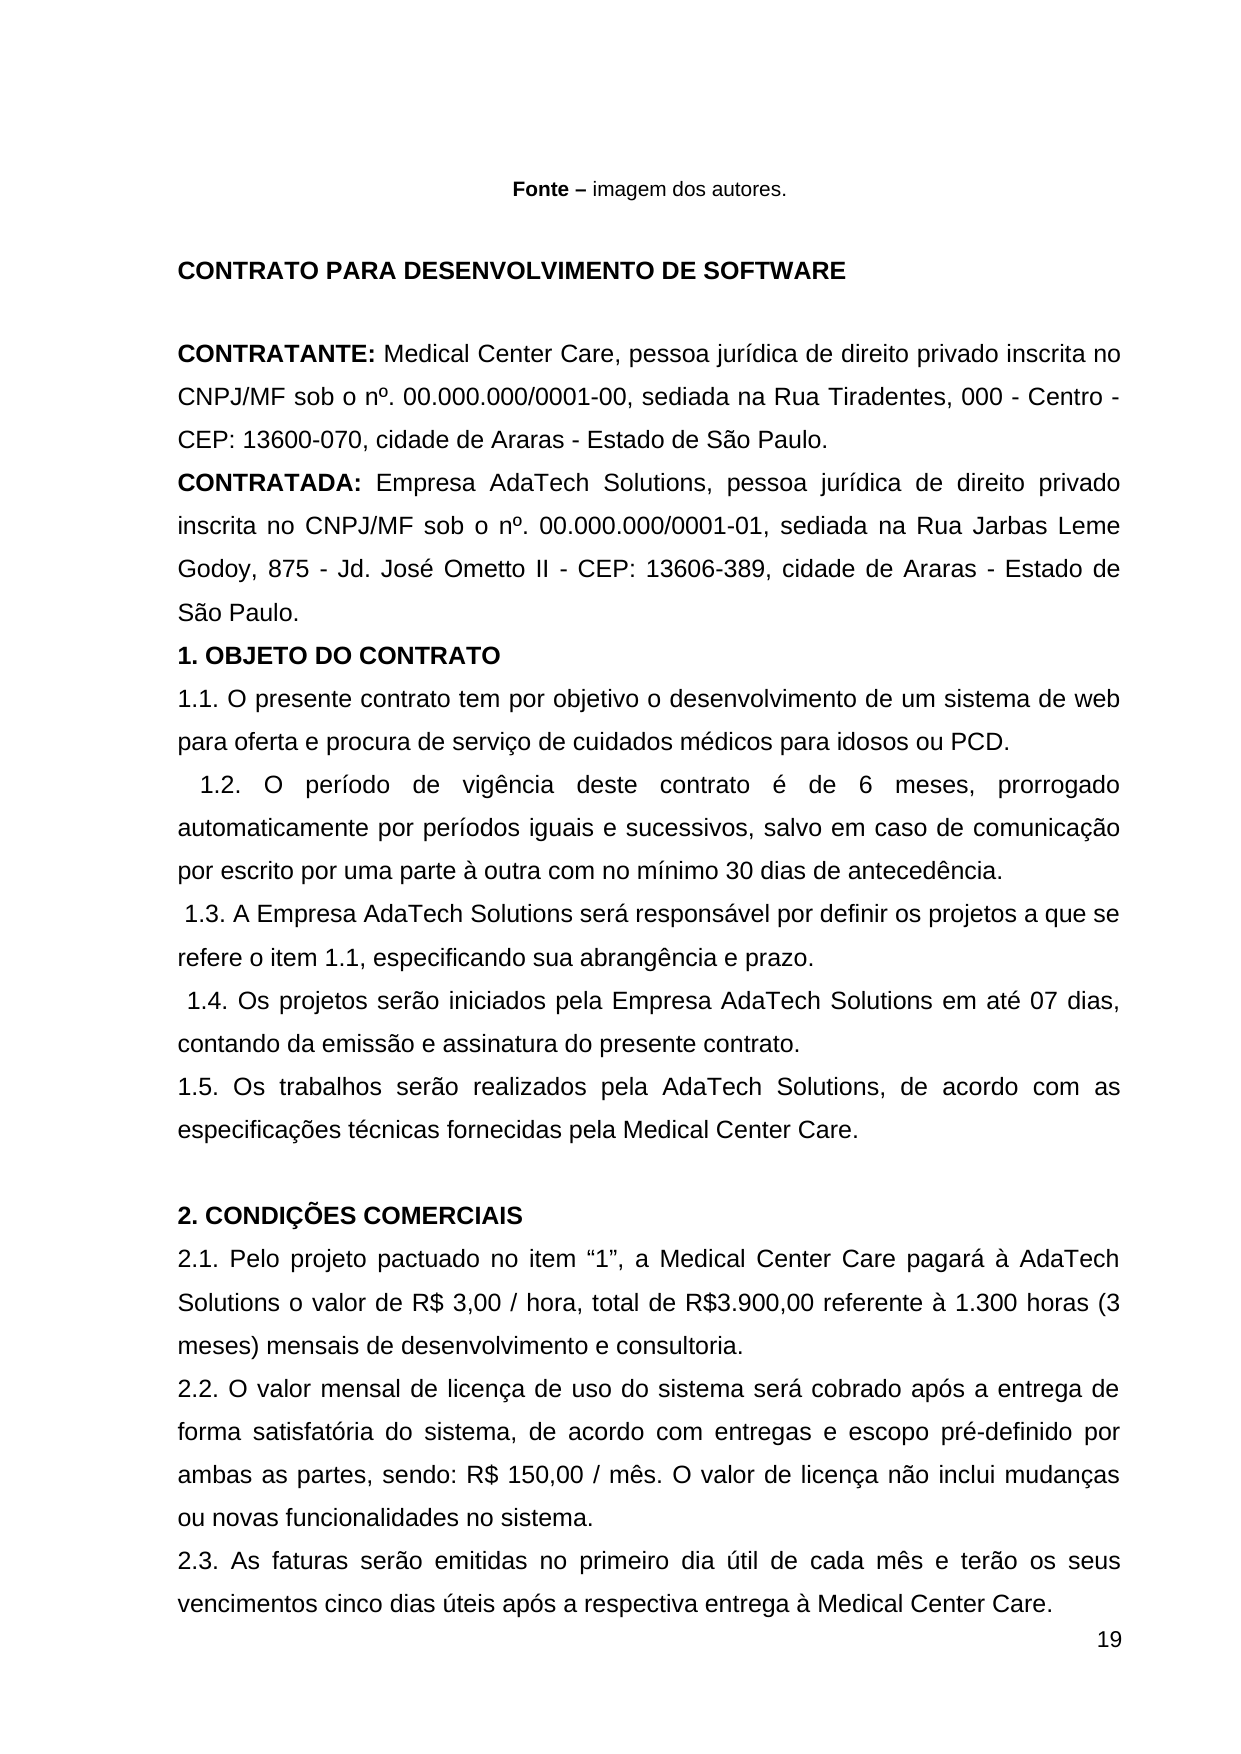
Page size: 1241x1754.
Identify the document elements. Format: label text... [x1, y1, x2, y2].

text 1.1. O presente contrato tem por objetivo o desenvolvimento de um sistema de web para oferta e procura de serviço de cuidados médicos para idosos ou PCD. [177, 684, 1122, 756]
text 1. OBJETO DO CONTRATO [177, 641, 1122, 669]
text 2.1. Pelo projeto pactuado no item “1”, a Medical Center Care pagará à AdaTech Solutions o valor de R$ 3,00 / hora, total de R$3.900,00 referente à 1.300 horas (3 meses) mensais de desenvolvimento e consultoria. [177, 1244, 1122, 1359]
text 2.2. O valor mensal de licença de uso do sistema será cobrado após a entrega de forma satisfatória do sistema, de acordo com entregas e escopo pré-definido por ambas as partes, sendo: R$ 150,00 / mês. O valor de licença não inclui mudanças ou novas funcionalidades no sistema. [177, 1374, 1122, 1532]
text CONTRATO PARA DESENVOLVIMENTO DE SOFTWARE [177, 256, 1122, 285]
text 1.2. O período de vigência deste contrato é de 6 meses, prorrogado automaticamente por períodos iguais e sucessivos, salvo em caso de comunicação por escrito por uma parte à outra com no mínimo 30 dias de antecedência. [177, 770, 1122, 885]
text CONTRATADA: Empresa AdaTech Solutions, pessoa jurídica de direito privado inscrita no CNPJ/MF sob o nº. 00.000.000/0001-01, sediada na Rua Jarbas Leme Godoy, 875 - Jd. José Ometto II - CEP: 13606-389, cidade de Araras - Estado de São Paulo. [177, 468, 1122, 626]
text 2.3. As faturas serão emitidas no primeiro dia útil de cada mês e terão os seus vencimentos cinco dias úteis após a respectiva entrega à Medical Center Care. [177, 1546, 1122, 1618]
text CONTRATANTE: Medical Center Care, pessoa jurídica de direito privado inscrita no CNPJ/MF sob o nº. 00.000.000/0001-00, sediada na Rua Tiradentes, 000 - Centro - CEP: 13600-070, cidade de Araras - Estado de São Paulo. [177, 339, 1122, 454]
text 1.5. Os trabalhos serão realizados pela AdaTech Solutions, de acordo com as especificações técnicas fornecidas pela Medical Center Care. [177, 1072, 1122, 1144]
text 1.3. A Empresa AdaTech Solutions será responsável por definir os projetos a que se refere o item 1.1, especificando sua abrangência e prazo. [177, 899, 1122, 971]
text Fonte – imagem dos autores. [177, 177, 1122, 201]
text 1.4. Os projetos serão iniciados pela Empresa AdaTech Solutions em até 07 dias, contando da emissão e assinatura do presente contrato. [177, 986, 1122, 1058]
text 2. CONDIÇÕES COMERCIAIS [177, 1201, 1122, 1230]
